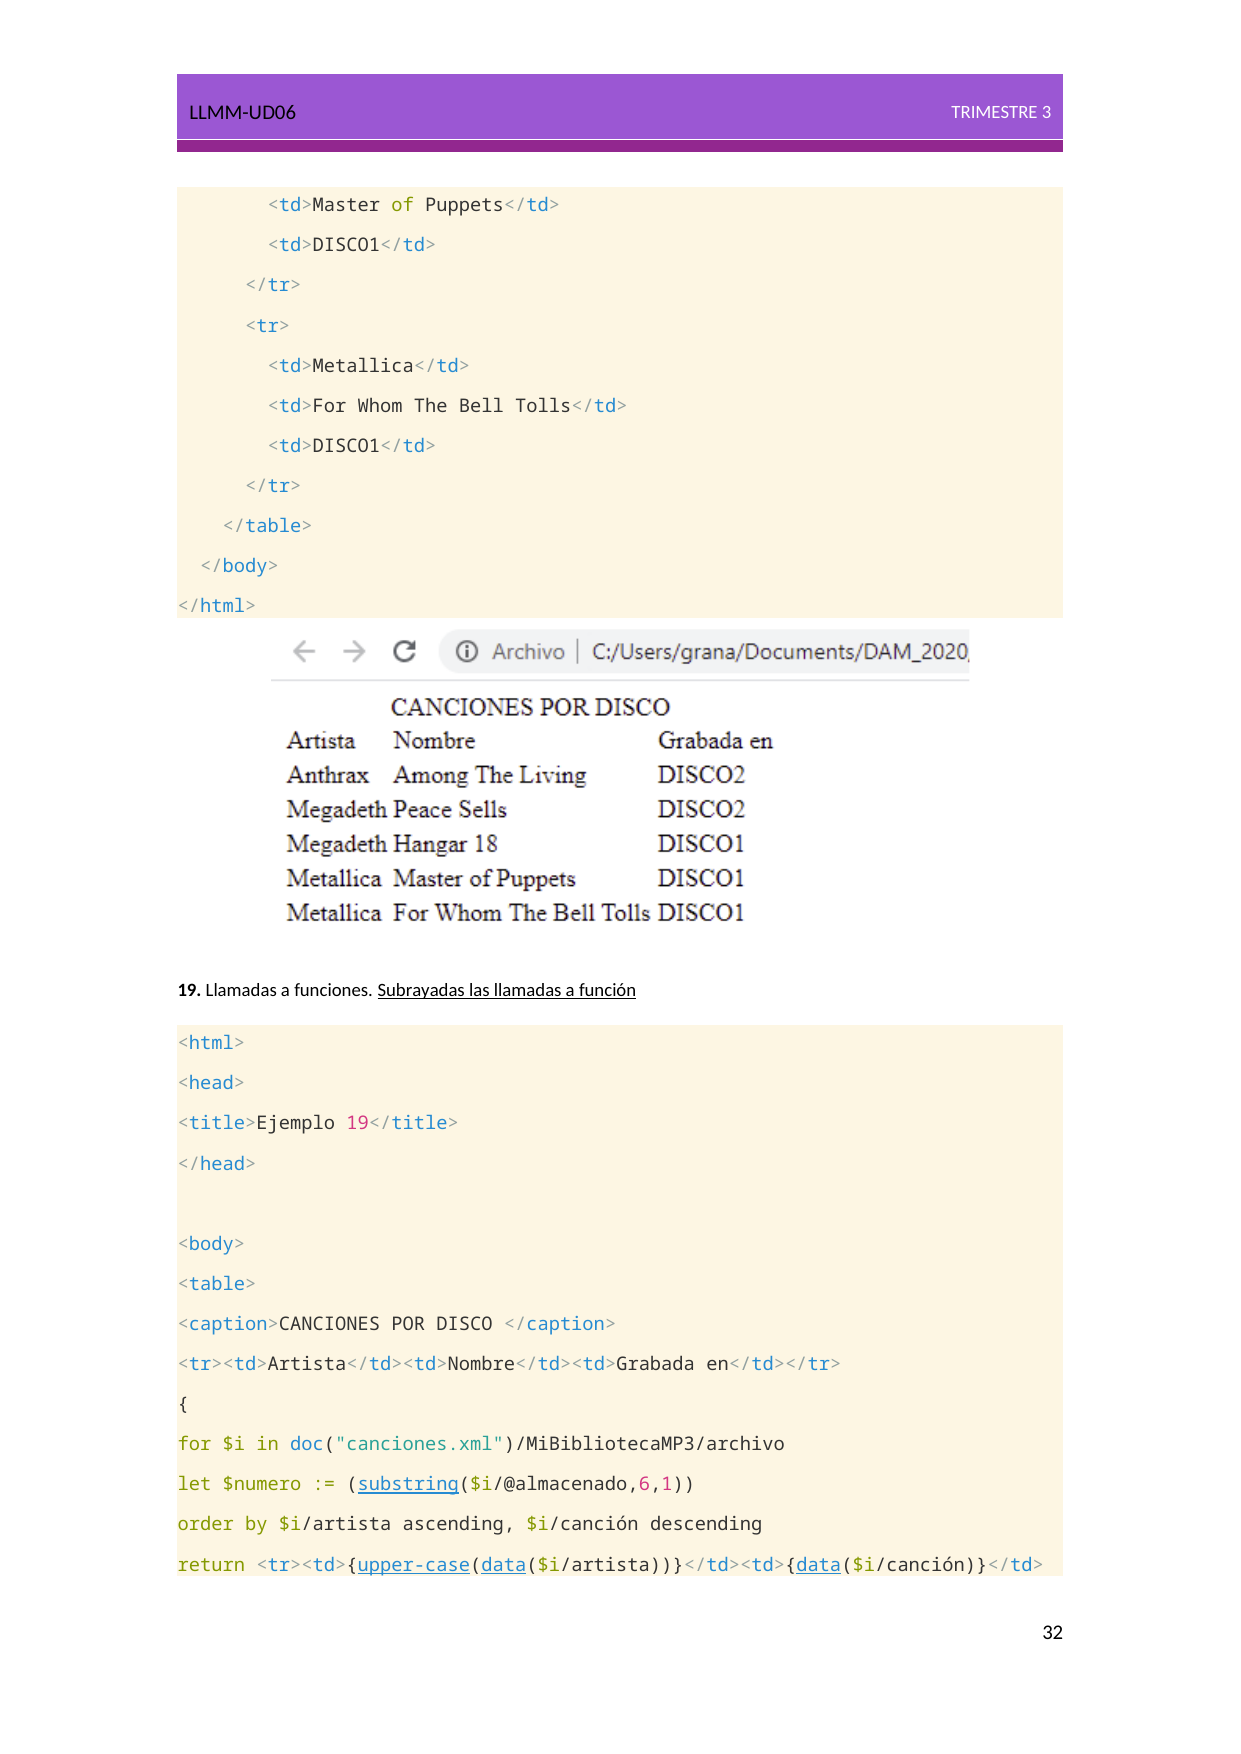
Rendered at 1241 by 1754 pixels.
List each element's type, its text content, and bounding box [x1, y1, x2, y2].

text order by $i/artista ascending, $i/canción descending [177, 1507, 1063, 1536]
text <td>DISCO1</td> [177, 428, 1063, 458]
text return <tr><td>{upper-case(data($i/artista))}</td><td>{data($i/canción)}</td> [177, 1547, 1063, 1576]
text <table> [177, 1266, 1063, 1296]
text </tr> [177, 468, 1063, 498]
text { [177, 1386, 1063, 1416]
text let $numero := (substring($i/@almacenado,6,1)) [177, 1466, 1063, 1496]
text for $i in doc("canciones.xml")/MiBibliotecaMP3/archivo [177, 1426, 1063, 1456]
text <body> [177, 1226, 1063, 1256]
text <tr> [177, 308, 1063, 337]
text </tr> [177, 268, 1063, 297]
text <tr><td>Artista</td><td>Nombre</td><td>Grabada en</td></tr> [177, 1346, 1063, 1376]
text <td>For Whom The Bell Tolls</td> [177, 388, 1063, 418]
text <td>Metallica</td> [177, 348, 1063, 377]
text <caption>CANCIONES POR DISCO </caption> [177, 1306, 1063, 1336]
text </body> [177, 548, 1063, 578]
text <td>DISCO1</td> [177, 227, 1063, 257]
text 19. Llamadas a funciones. Subrayadas las llamadas a función [177, 978, 1063, 1001]
text <td>Master of Puppets</td> [177, 187, 1063, 217]
text <html> [177, 1025, 1063, 1055]
picture [271, 628, 970, 954]
text </table> [177, 508, 1063, 538]
text </head> [177, 1146, 1063, 1175]
text <title>Ejemplo 19</title> [177, 1106, 1063, 1135]
text </html> [177, 588, 1063, 618]
text <head> [177, 1065, 1063, 1095]
